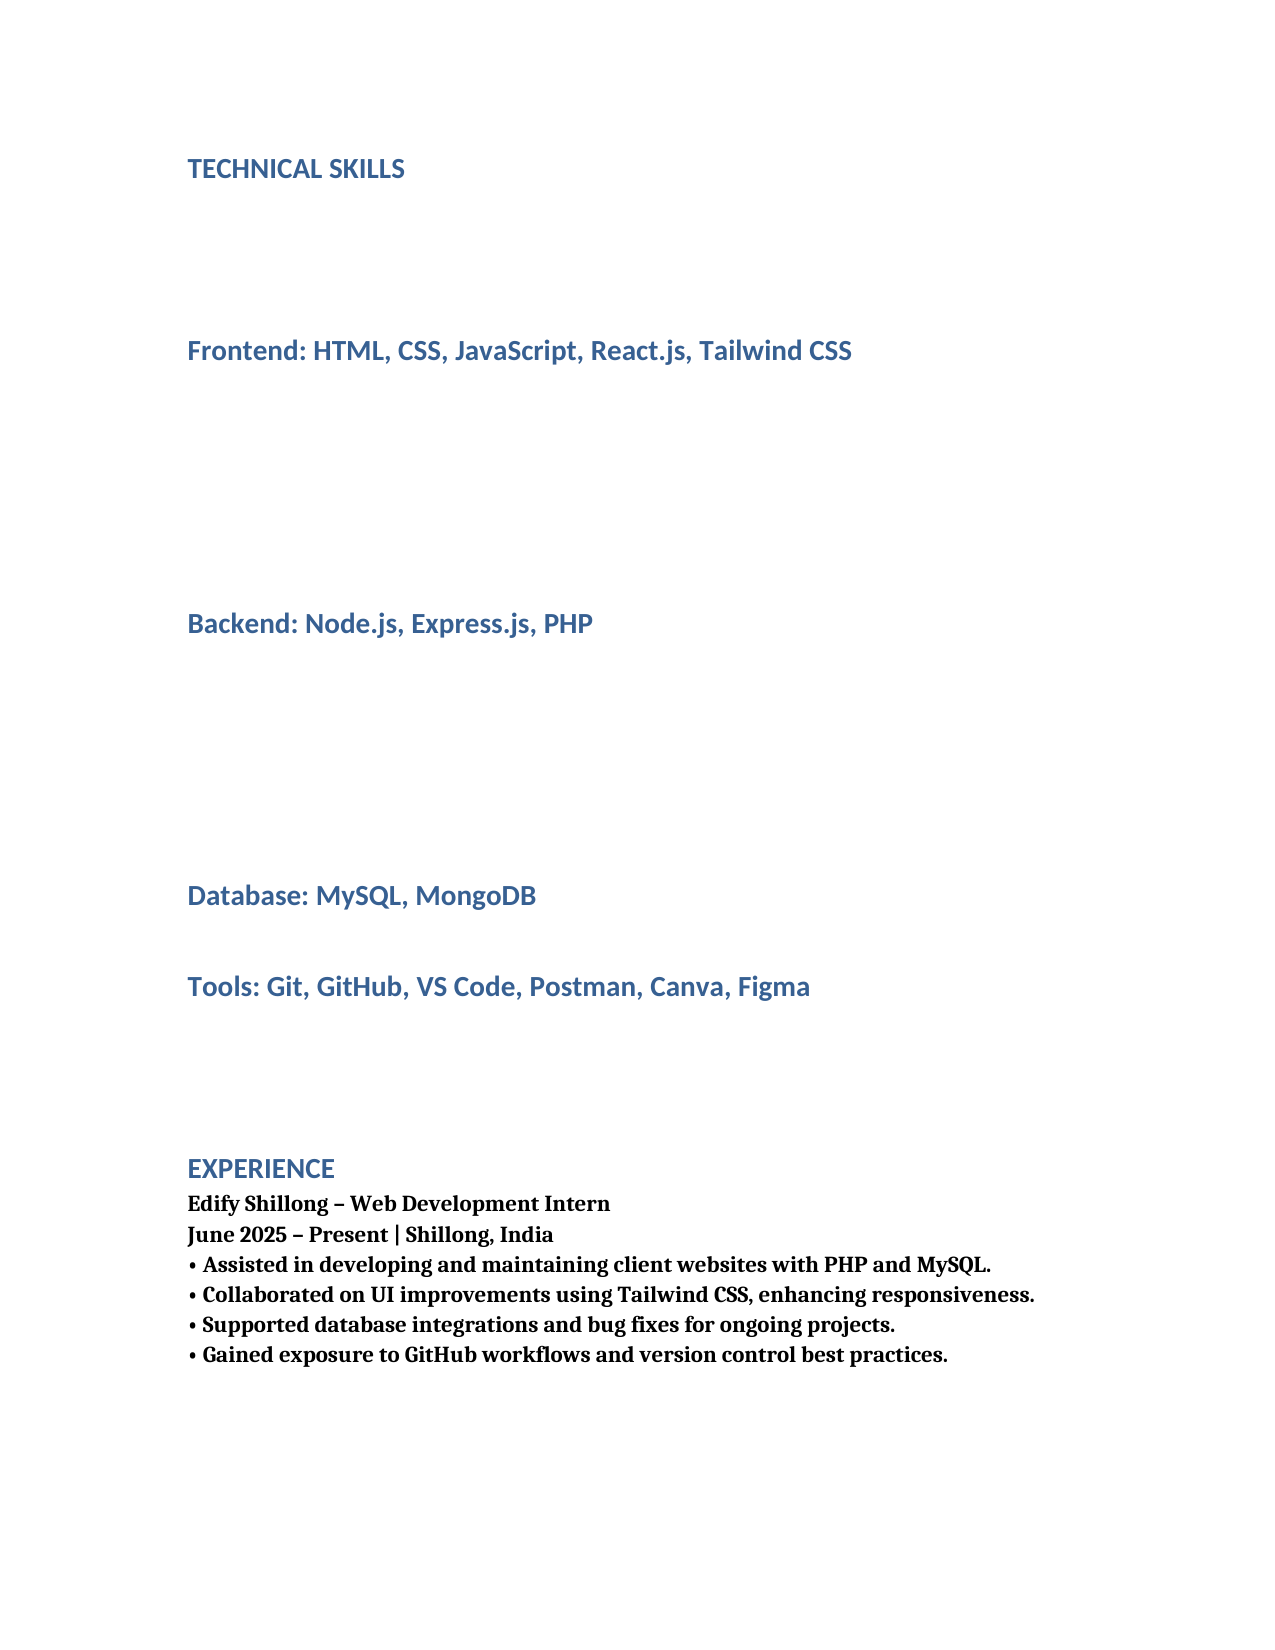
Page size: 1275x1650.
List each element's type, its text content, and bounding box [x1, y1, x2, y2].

subtitle Tools: Git, GitHub, VS Code, Postman, Canva, Figma [187, 968, 1087, 1004]
text Edify Shillong – Web Development Intern June 2025 – Present | Shillong, India • Assisted in developing and maintaining client websites with PHP and MySQL. • Collaborated on UI improvements using Tailwind CSS, enhancing responsiveness. • Supported database integrations and bug fixes for ongoing projects. • Gained exposure to GitHub workflows and version control best practices. [187, 1191, 1087, 1399]
subtitle EXPERIENCE [187, 1150, 1087, 1186]
subtitle TECHNICAL SKILLS [187, 150, 1087, 186]
subtitle Database: MySQL, MongoDB [187, 877, 1087, 913]
subtitle Backend: Node.js, Express.js, PHP [187, 605, 1087, 640]
subtitle Frontend: HTML, CSS, JavaScript, React.js, Tailwind CSS [187, 332, 1087, 367]
